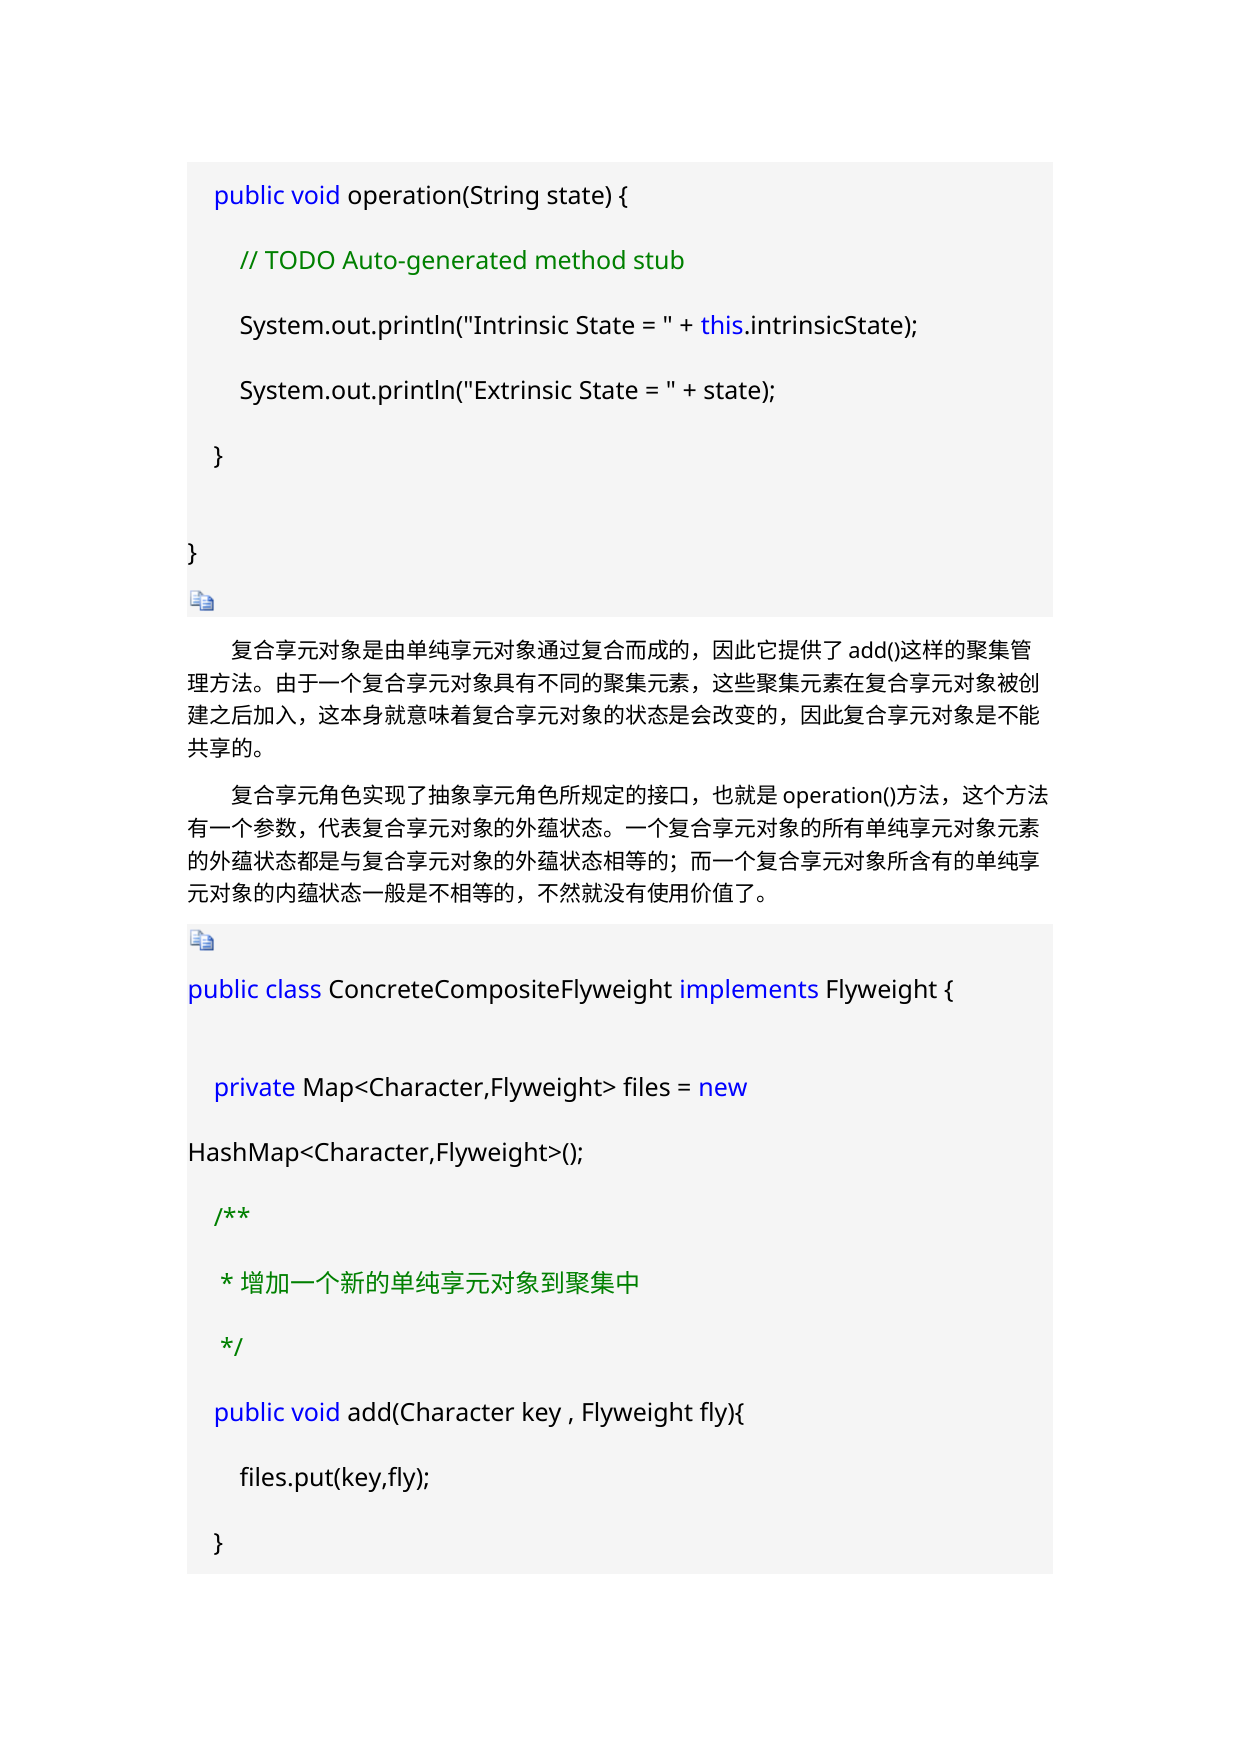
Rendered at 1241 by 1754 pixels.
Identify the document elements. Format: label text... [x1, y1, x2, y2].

text System.out.println("Intrinsic State = " + this.intrinsicState); [187, 292, 1053, 357]
text public void add(Character key , Flyweight fly){ [187, 1379, 1053, 1444]
text } [187, 519, 1053, 584]
text */ [187, 1314, 1053, 1379]
text 复合享元对象是由单纯享元对象通过复合而成的，因此它提供了add()这样的聚集管理方法。由于一个复合享元对象具有不同的聚集元素，这些聚集元素在复合享元对象被创建之后加入，这本身就意味着复合享元对象的状态是会改变的，因此复合享元对象是不能共享的。 [187, 633, 1053, 763]
picture [187, 584, 219, 616]
text public class ConcreteCompositeFlyweight implements Flyweight { [187, 956, 1053, 1021]
text // TODO Auto-generated method stub [187, 227, 1053, 292]
text files.put(key,fly); [187, 1444, 1053, 1509]
text System.out.println("Extrinsic State = " + state); [187, 357, 1053, 422]
picture [187, 923, 219, 956]
text private Map<Character,Flyweight> files = new HashMap<Character,Flyweight>(); [187, 1054, 1053, 1184]
text 复合享元角色实现了抽象享元角色所规定的接口，也就是operation()方法，这个方法有一个参数，代表复合享元对象的外蕴状态。一个复合享元对象的所有单纯享元对象元素的外蕴状态都是与复合享元对象的外蕴状态相等的；而一个复合享元对象所含有的单纯享元对象的内蕴状态一般是不相等的，不然就没有使用价值了。 [187, 778, 1053, 908]
text public void operation(String state) { [187, 162, 1053, 227]
text * 增加一个新的单纯享元对象到聚集中 [187, 1249, 1053, 1314]
text } [187, 1509, 1053, 1574]
text /** [187, 1184, 1053, 1249]
text } [187, 422, 1053, 487]
